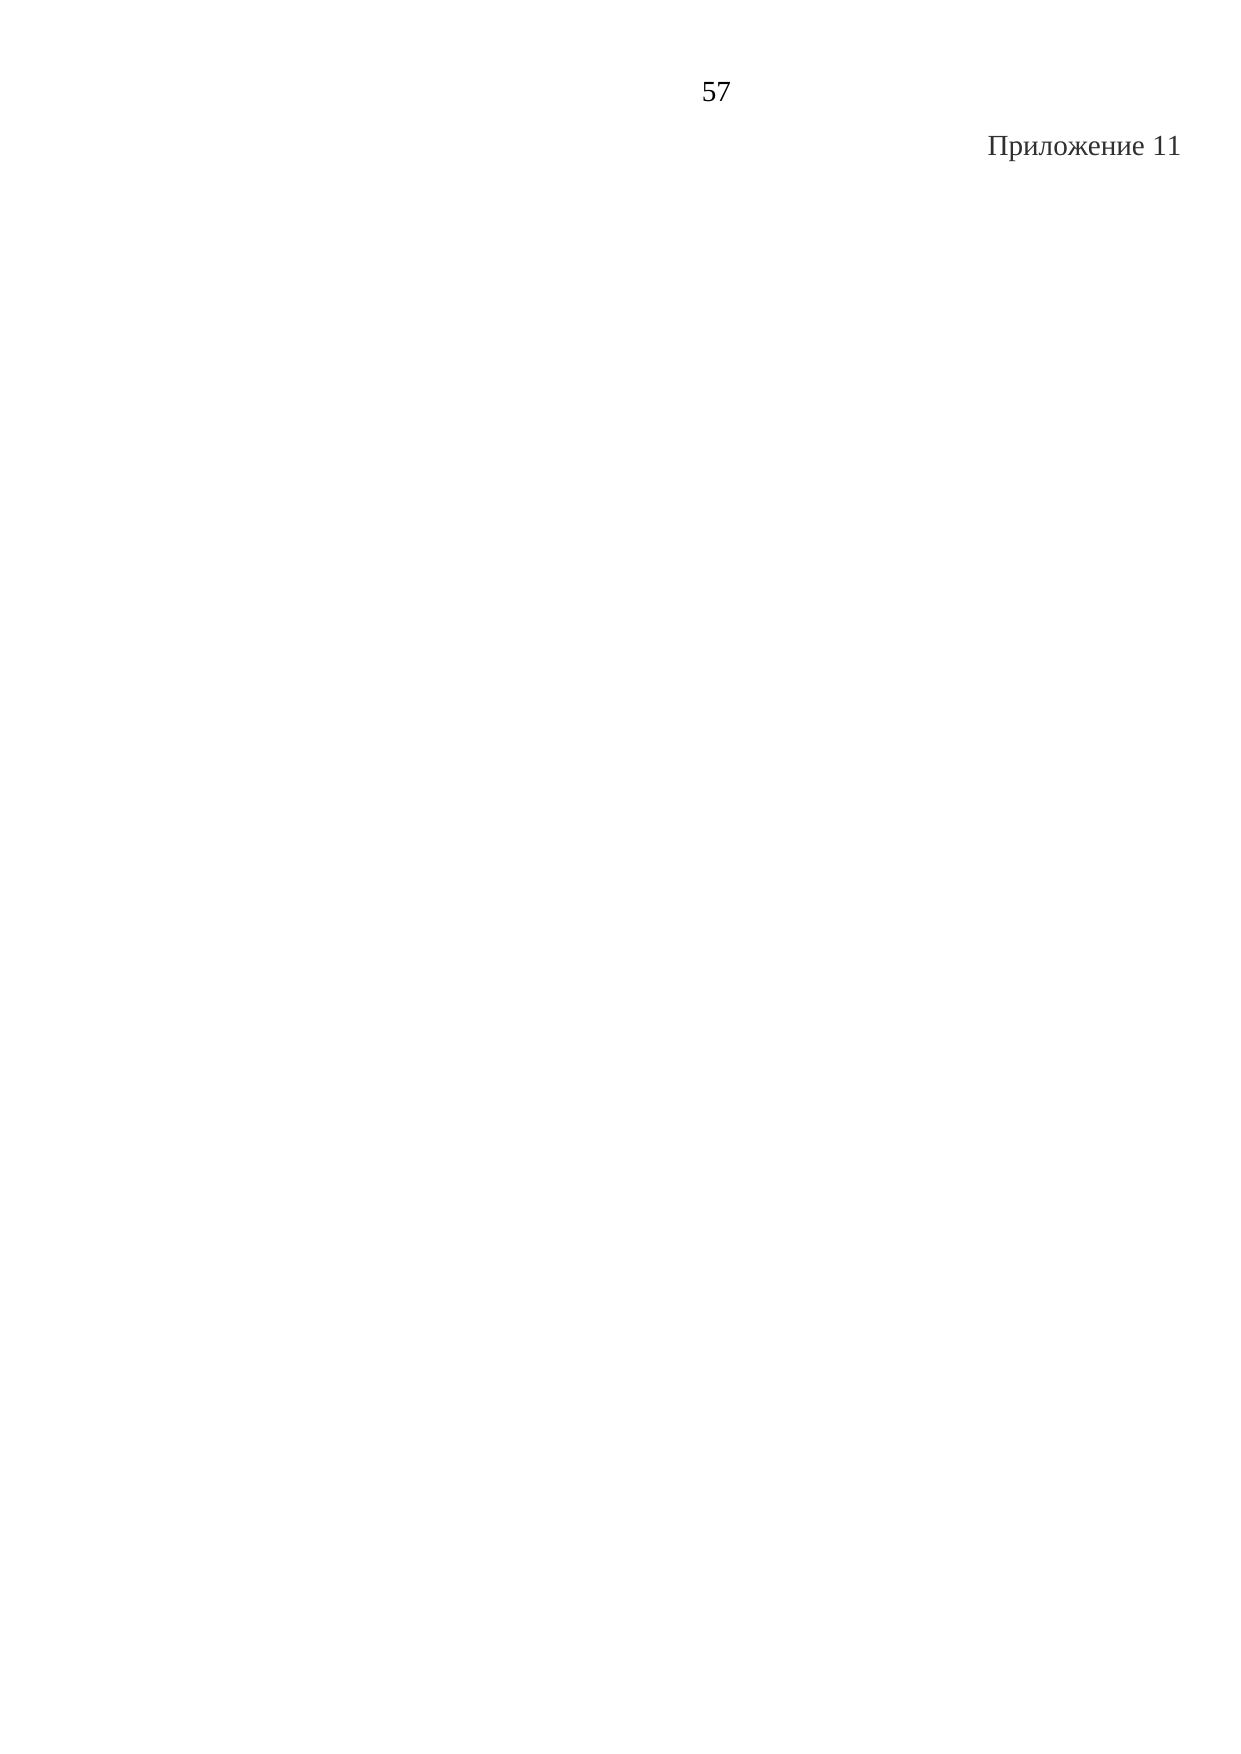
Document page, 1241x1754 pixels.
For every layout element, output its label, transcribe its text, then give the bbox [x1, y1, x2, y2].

subtitle Приложение 11 [177, 128, 1181, 162]
